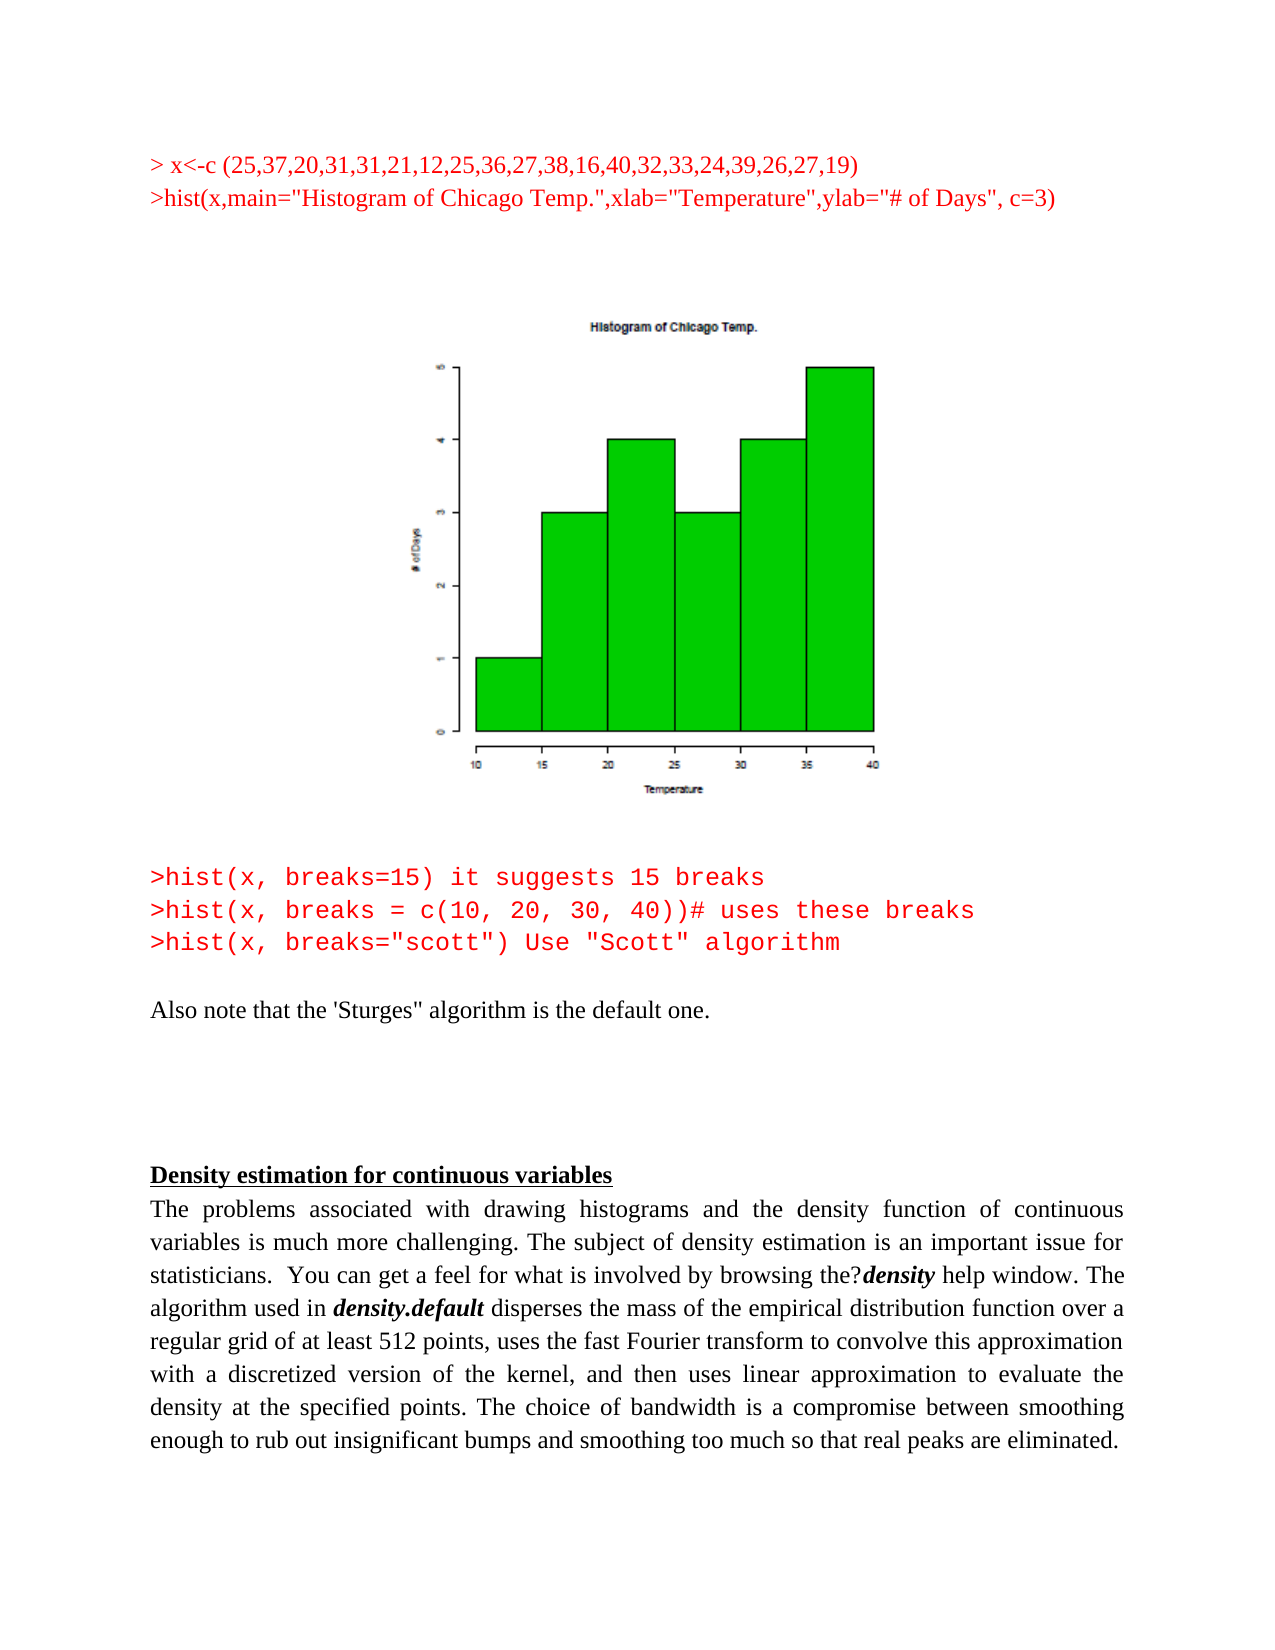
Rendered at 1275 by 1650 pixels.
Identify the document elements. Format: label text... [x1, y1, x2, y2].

text >hist(x, breaks = c(10, 20, 30, 40))# uses these breaks [150, 897, 1125, 926]
text > x<-c (25,37,20,31,31,21,12,25,36,27,38,16,40,32,33,24,39,26,27,19) [150, 150, 1125, 179]
text The problems associated with drawing histograms and the density function of continuous variables is much more challenging. The subject of density estimation is an important issue for statisticians. You can get a feel for what is involved by browsing the?density help window. The algorithm used in density.default disperses the mass of the empirical distribution function over a regular grid of at least 512 points, uses the fast Fourier transform to convolve this approximation with a discretized version of the kernel, and then uses linear approximation to evaluate the density at the specified points. The choice of bandwidth is a compromise between smoothing enough to rub out insignificant bumps and smoothing too much so that real peaks are eliminated. [150, 1194, 1125, 1453]
text Also note that the 'Sturges" algorithm is the default one. [150, 996, 1125, 1024]
text >hist(x,main="Histogram of Chicago Temp.",xlab="Temperature",ylab="# of Days", c=3) [150, 183, 1125, 212]
text >hist(x, breaks=15) it suggests 15 breaks [150, 865, 1125, 893]
text >hist(x, breaks="scott") Use "Scott" algorithm [150, 930, 1125, 958]
text Density estimation for continuous variables [150, 1161, 1125, 1189]
